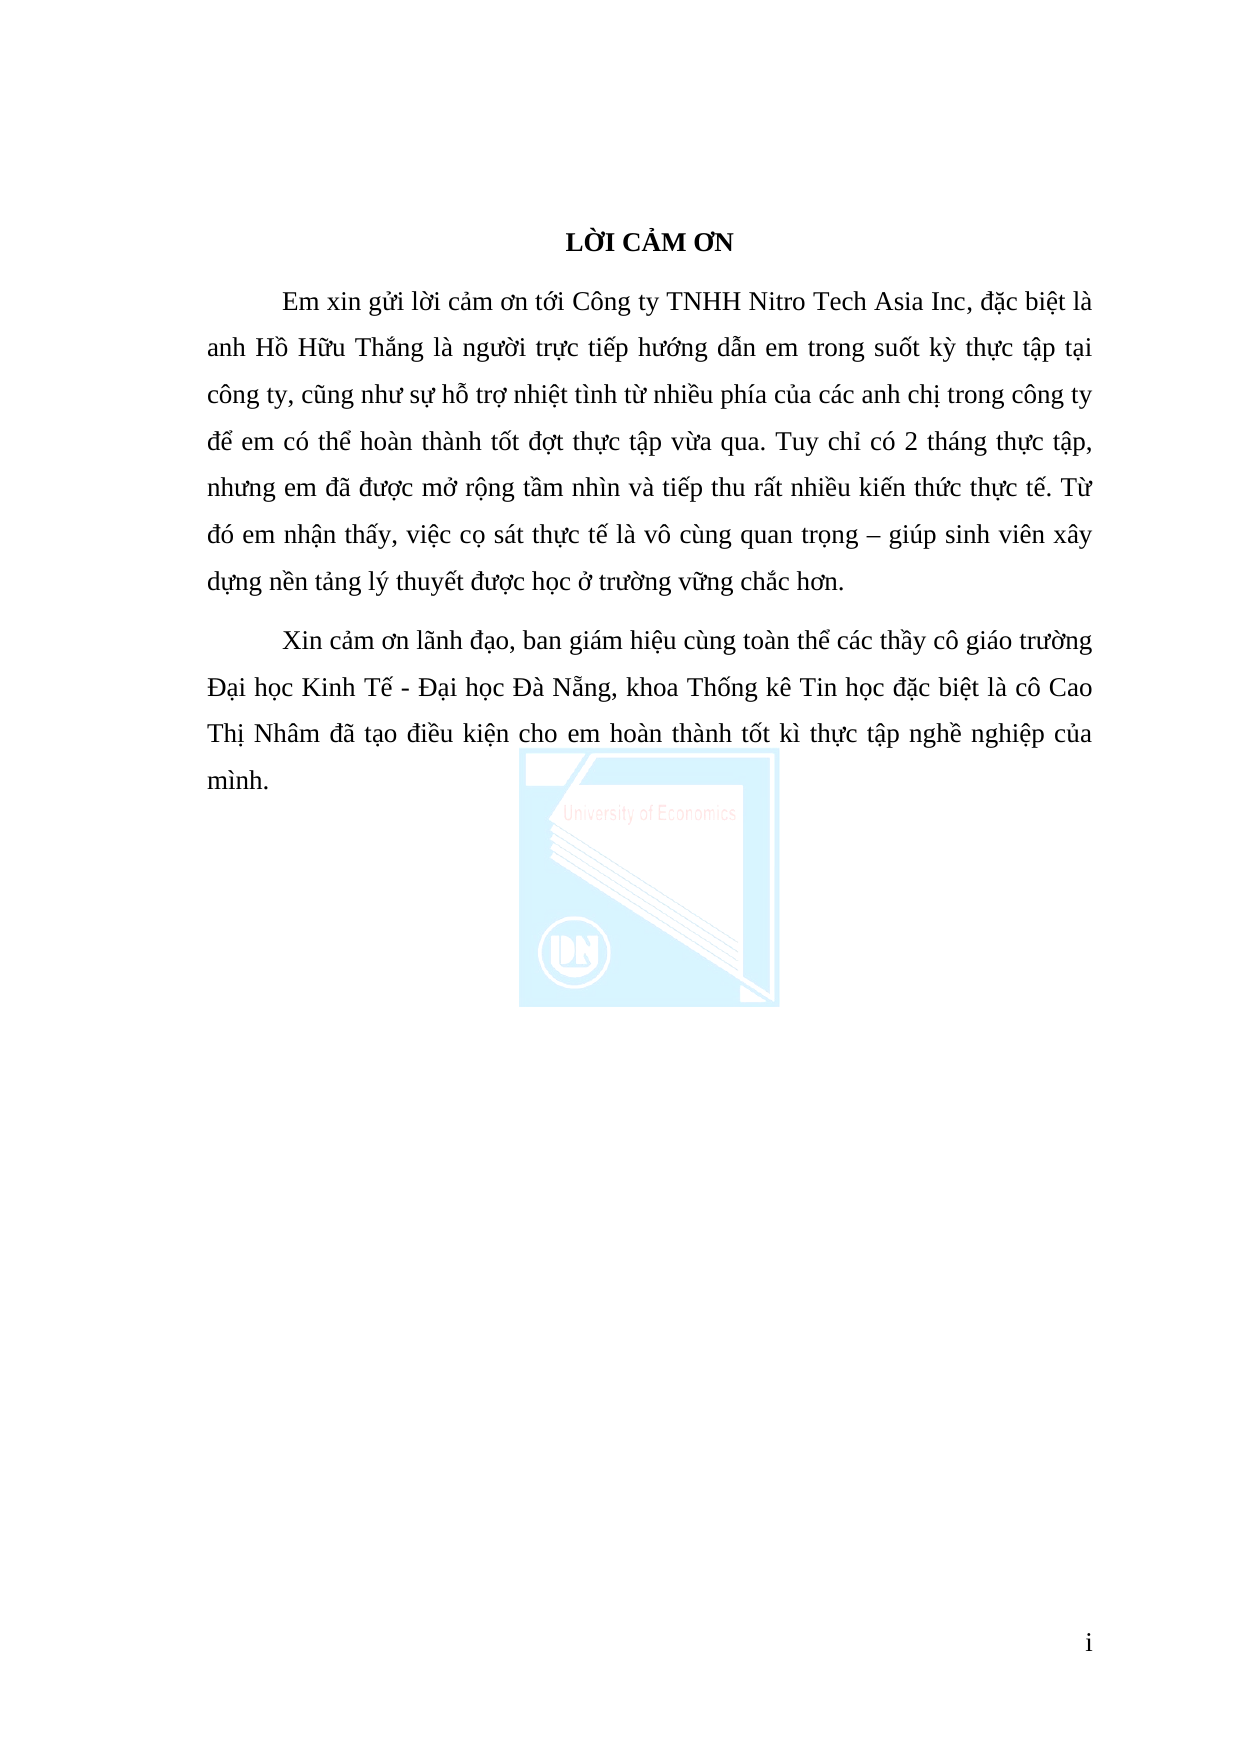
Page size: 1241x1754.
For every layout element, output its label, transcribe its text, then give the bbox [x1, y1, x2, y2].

text Xin cảm ơn lãnh đạo, ban giám hiệu cùng toàn thể các thầy cô giáo trường Đại học Kinh Tế - Đại học Đà Nẵng, khoa Thống kê Tin học đặc biệt là cô Cao Thị Nhâm đã tạo điều kiện cho em hoàn thành tốt kì thực tập nghề nghiệp của mình. [207, 624, 1092, 795]
text Em xin gửi lời cảm ơn tới Công ty TNHH Nitro Tech Asia Inc, đặc biệt là anh Hồ Hữu Thắng là người trực tiếp hướng dẫn em trong suốt kỳ thực tập tại công ty, cũng như sự hỗ trợ nhiệt tình từ nhiều phía của các anh chị trong công ty để em có thể hoàn thành tốt đợt thực tập vừa qua. Tuy chỉ có 2 tháng thực tập, nhưng em đã được mở rộng tầm nhìn và tiếp thu rất nhiều kiến thức thực tế. Từ đó em nhận thấy, việc cọ sát thực tế là vô cùng quan trọng – giúp sinh viên xây dựng nền tảng lý thuyết được học ở trường vững chắc hơn. [207, 285, 1092, 596]
subtitle LỜI CẢM ƠN [207, 226, 1092, 257]
